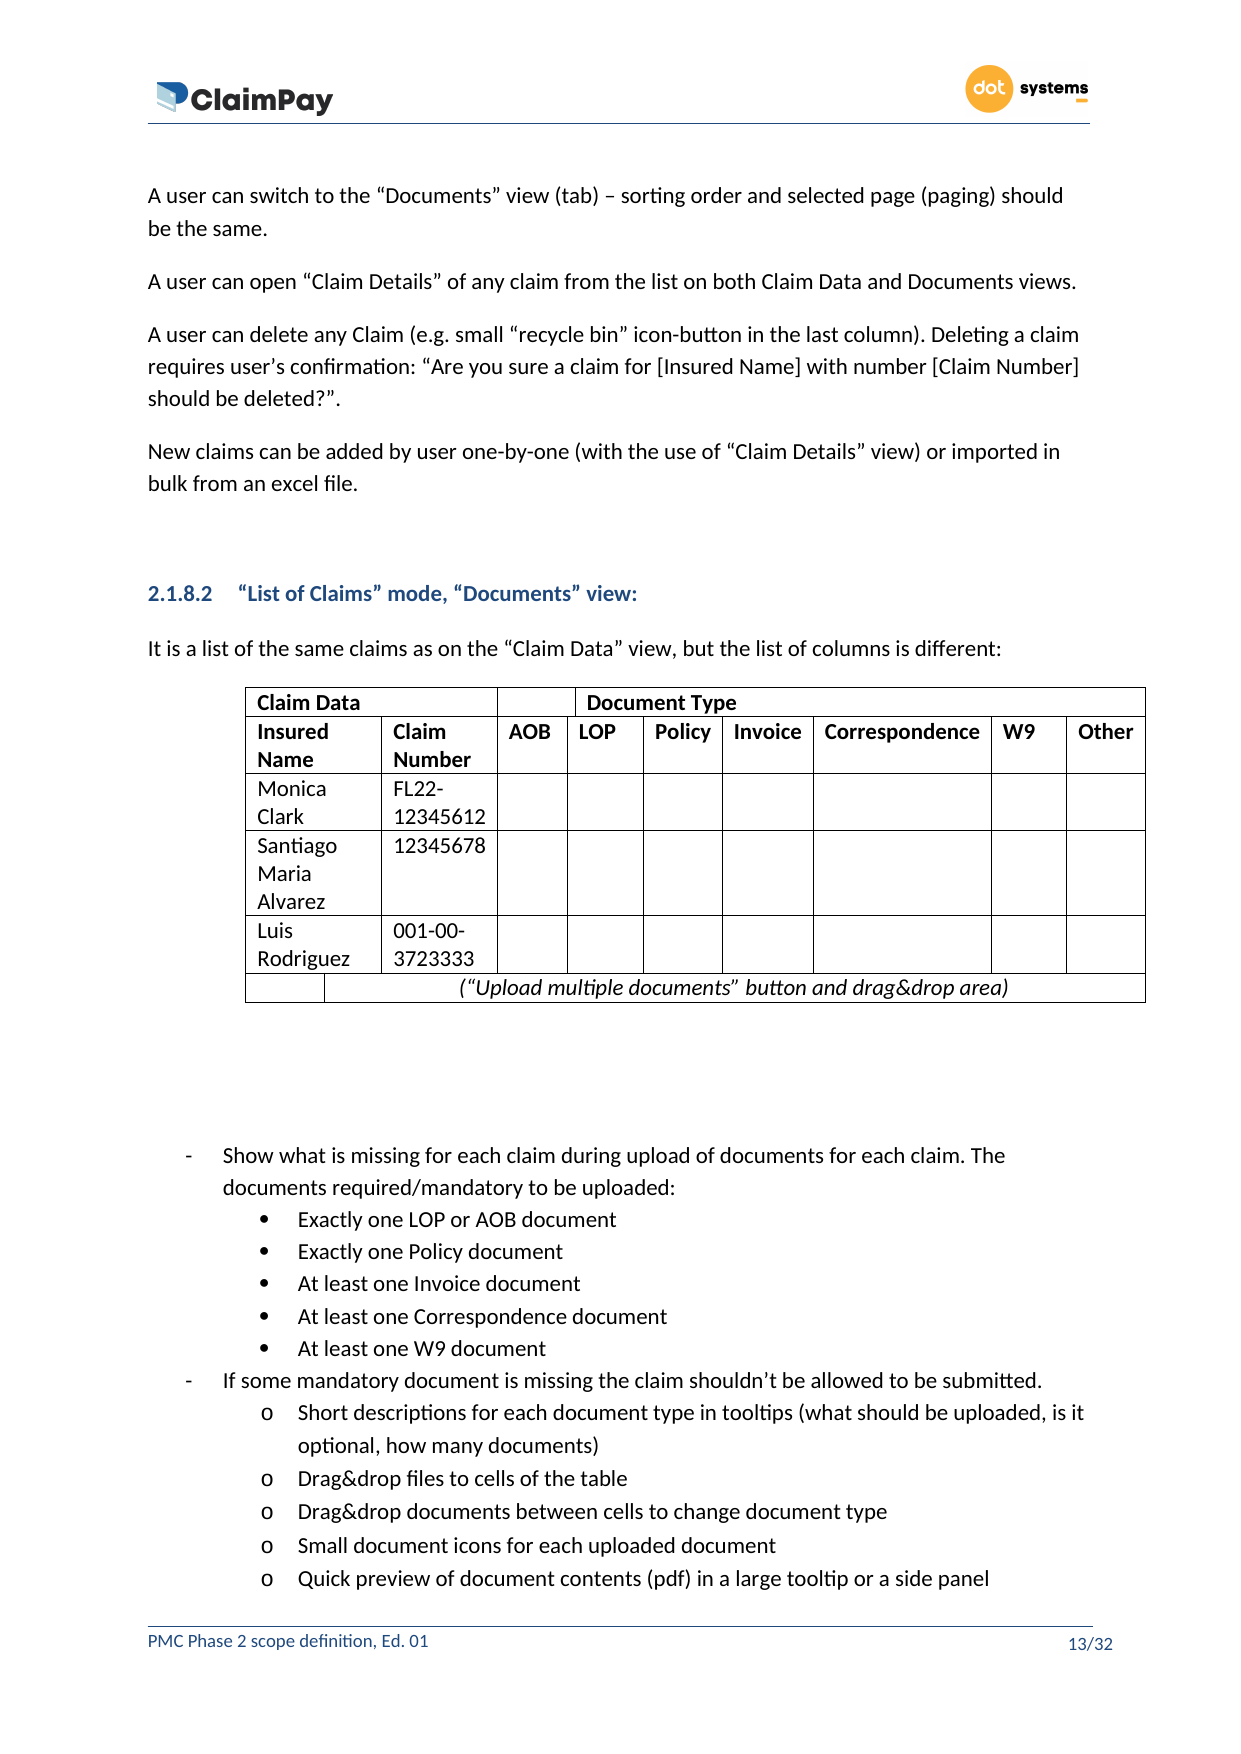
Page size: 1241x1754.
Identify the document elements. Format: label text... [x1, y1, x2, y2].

table_cell (“Upload multiple documents” button and drag&drop area) [325, 974, 1145, 1002]
table_cell [723, 774, 813, 830]
table_cell Luis Rodriguez [246, 916, 381, 972]
table_cell [992, 831, 1066, 915]
table_cell Invoice [723, 717, 813, 773]
list Show what is missing for each claim during upload of documents for each claim. The documents required/mandatory to be uploaded: [185, 1141, 1093, 1201]
table_cell [498, 916, 567, 972]
table_cell Insured Name [246, 717, 381, 773]
table_cell [498, 831, 567, 915]
table_cell [568, 774, 643, 830]
table_cell [723, 916, 813, 972]
list Exactly one LOP or AOB document [260, 1205, 1093, 1233]
list At least one Correspondence document [260, 1302, 1093, 1330]
text A user can delete any Claim (e.g. small “recycle bin” icon-button in the last column). Deleting a claim requires user’s confirmation: “Are you sure a claim for [Insured Name] with number [Claim Number] should be deleted?”. [148, 320, 1093, 412]
table_cell [644, 831, 722, 915]
table_cell Monica Clark [246, 774, 381, 830]
table_cell [1067, 916, 1145, 972]
table_cell 12345678 [382, 831, 497, 915]
text “List of Claims” mode, “Documents” view: [148, 579, 1093, 608]
list At least one Invoice document [260, 1269, 1093, 1298]
table_cell [814, 774, 991, 830]
list At least one W9 document [260, 1334, 1093, 1362]
list Drag&drop files to cells of the table [260, 1464, 1093, 1493]
text A user can switch to the “Documents” view (tab) – sorting order and selected page (paging) should be the same. [148, 182, 1093, 242]
table_cell [1067, 831, 1145, 915]
picture [152, 73, 338, 123]
table_cell [1067, 774, 1145, 830]
table_cell [992, 916, 1066, 972]
table_cell Other [1067, 717, 1145, 773]
list Drag&drop documents between cells to change document type [260, 1497, 1093, 1527]
table_header Document Type [576, 688, 1145, 716]
text It is a list of the same claims as on the “Claim Data” view, but the list of columns is different: [148, 634, 1093, 662]
table_cell [568, 831, 643, 915]
table_cell Policy [644, 717, 722, 773]
table_cell [644, 916, 722, 972]
table_cell W9 [992, 717, 1066, 773]
table_cell 001-00-3723333 [382, 916, 497, 972]
list If some mandatory document is missing the claim shouldn’t be allowed to be submitted. [185, 1366, 1093, 1394]
table_cell [498, 774, 567, 830]
list Exactly one Policy document [260, 1237, 1093, 1265]
text A user can open “Claim Details” of any claim from the list on both Claim Data and Documents views. [148, 267, 1093, 295]
table_cell [723, 831, 813, 915]
table_header [498, 688, 575, 716]
text New claims can be added by user one-by-one (with the use of “Claim Details” view) or imported in bulk from an excel file. [148, 437, 1093, 497]
table_cell [992, 774, 1066, 830]
table_cell [644, 774, 722, 830]
table_cell FL22-12345612 [382, 774, 497, 830]
table_cell [568, 916, 643, 972]
table_cell AOB [498, 717, 567, 773]
table_header Claim Data [246, 688, 497, 716]
table_cell [246, 974, 324, 1002]
table_cell LOP [568, 717, 643, 773]
table_cell [814, 831, 991, 915]
table_cell [814, 916, 991, 972]
list Small document icons for each uploaded document [260, 1531, 1093, 1560]
list Short descriptions for each document type in tooltips (what should be uploaded, is it optional, how many documents) [260, 1398, 1093, 1460]
table_cell Claim Number [382, 717, 497, 773]
table_cell Correspondence [814, 717, 991, 773]
picture [964, 61, 1089, 117]
list Quick preview of document contents (pdf) in a large tooltip or a side panel [260, 1564, 1093, 1594]
table_cell Santiago Maria Alvarez [246, 831, 381, 915]
